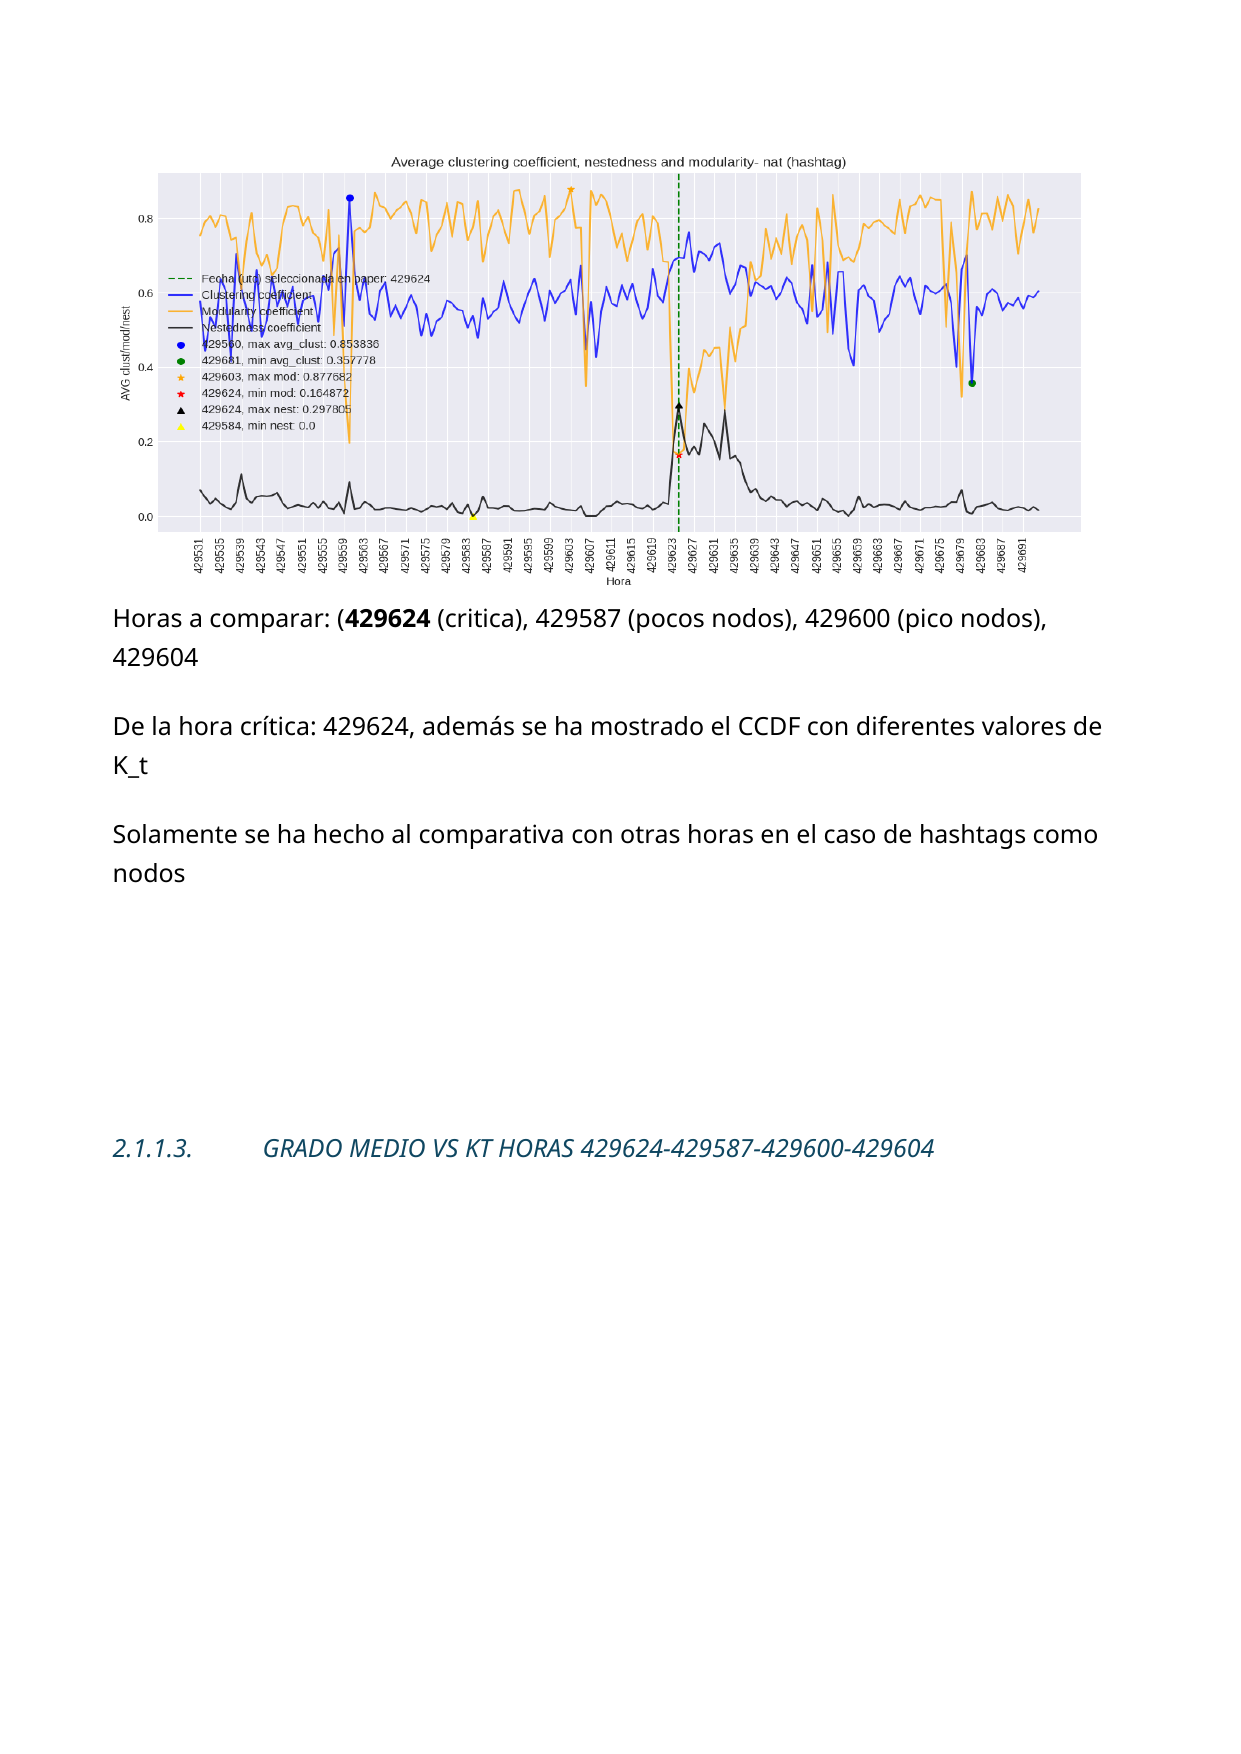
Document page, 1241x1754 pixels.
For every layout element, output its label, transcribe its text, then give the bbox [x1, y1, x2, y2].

text Solamente se ha hecho al comparativa con otras horas en el caso de hashtags como nodos [112, 817, 1128, 890]
subtitle GRADO MEDIO VS KT HORAS 429624-429587-429600-429604 [112, 1131, 1128, 1165]
text De la hora crítica: 429624, además se ha mostrado el CCDF con diferentes valores de K_t [112, 708, 1128, 782]
picture [112, 150, 1088, 595]
